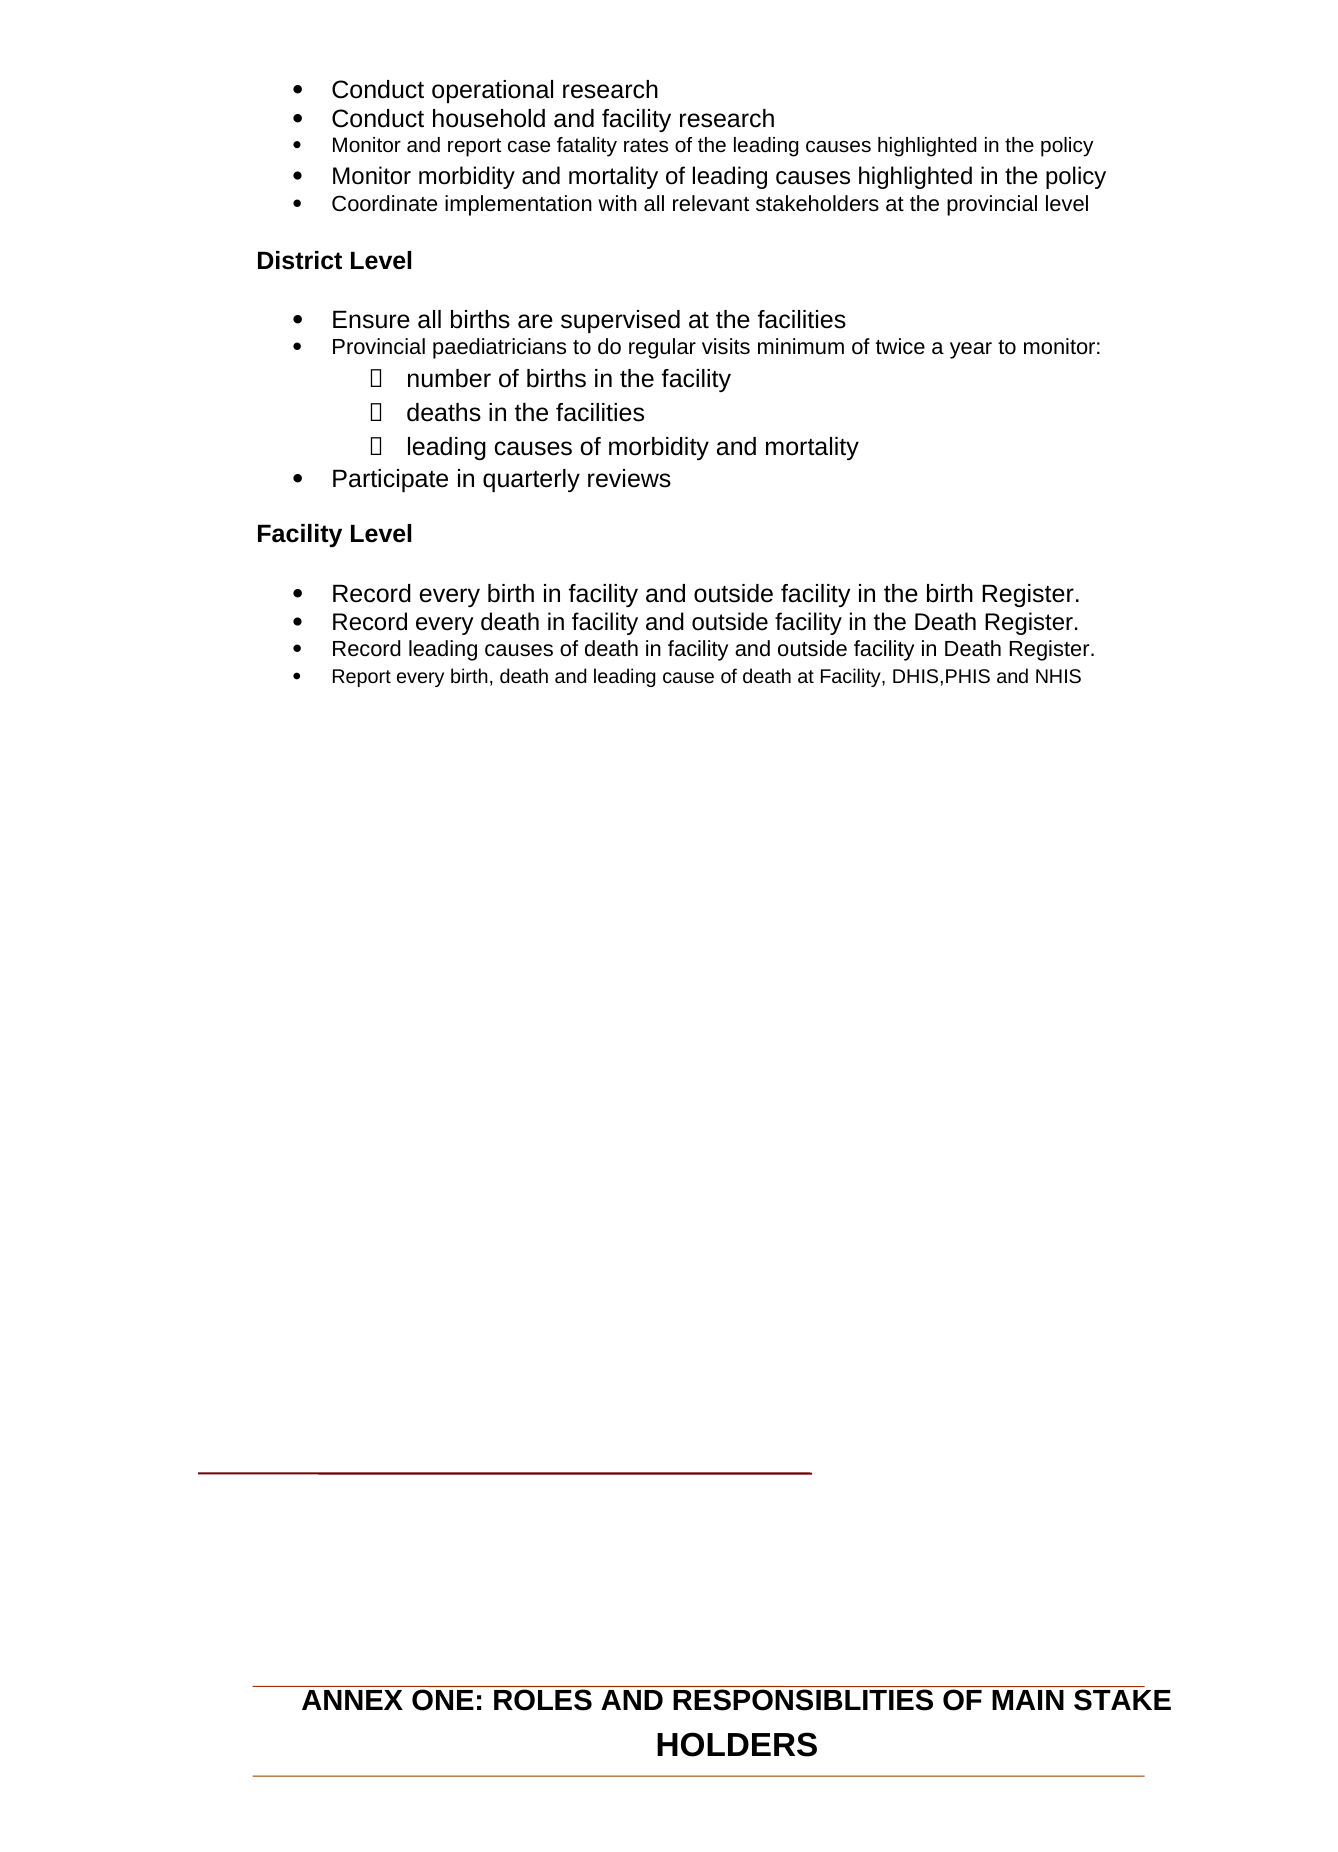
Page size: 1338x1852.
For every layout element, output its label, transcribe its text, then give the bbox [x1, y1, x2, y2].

list Record leading causes of death in facility and outside facility in Death Register. [293, 636, 1264, 661]
list deaths in the facilities [368, 394, 1264, 428]
list Provincial paediatricians to do regular visits minimum of twice a year to monitor: [293, 334, 1264, 359]
list Monitor and report case fatality rates of the leading causes highlighted in the policy [293, 133, 1264, 157]
list Ensure all births are supervised at the facilities [293, 305, 1264, 334]
list Coordinate implementation with all relevant stakeholders at the provincial level [293, 191, 1264, 216]
list Participate in quarterly reviews [293, 464, 1264, 493]
list leading causes of morbidity and mortality [368, 428, 1264, 463]
text District Level [256, 246, 1264, 274]
list Report every birth, death and leading cause of death at Facility, DHIS,PHIS and NHIS [293, 665, 1264, 688]
list Record every birth in facility and outside facility in the birth Register. [293, 579, 1264, 607]
list Record every death in facility and outside facility in the Death Register. [293, 607, 1264, 635]
text Facility Level [256, 519, 1264, 548]
text HOLDERS [150, 1725, 1324, 1763]
list Conduct operational research [293, 76, 1264, 104]
list Monitor morbidity and mortality of leading causes highlighted in the policy [293, 162, 1264, 189]
list number of births in the facility [368, 361, 1264, 394]
list Conduct household and facility research [293, 104, 1264, 133]
text ANNEX ONE: ROLES AND RESPONSIBLITIES OF MAIN STAKE [150, 1683, 1324, 1716]
